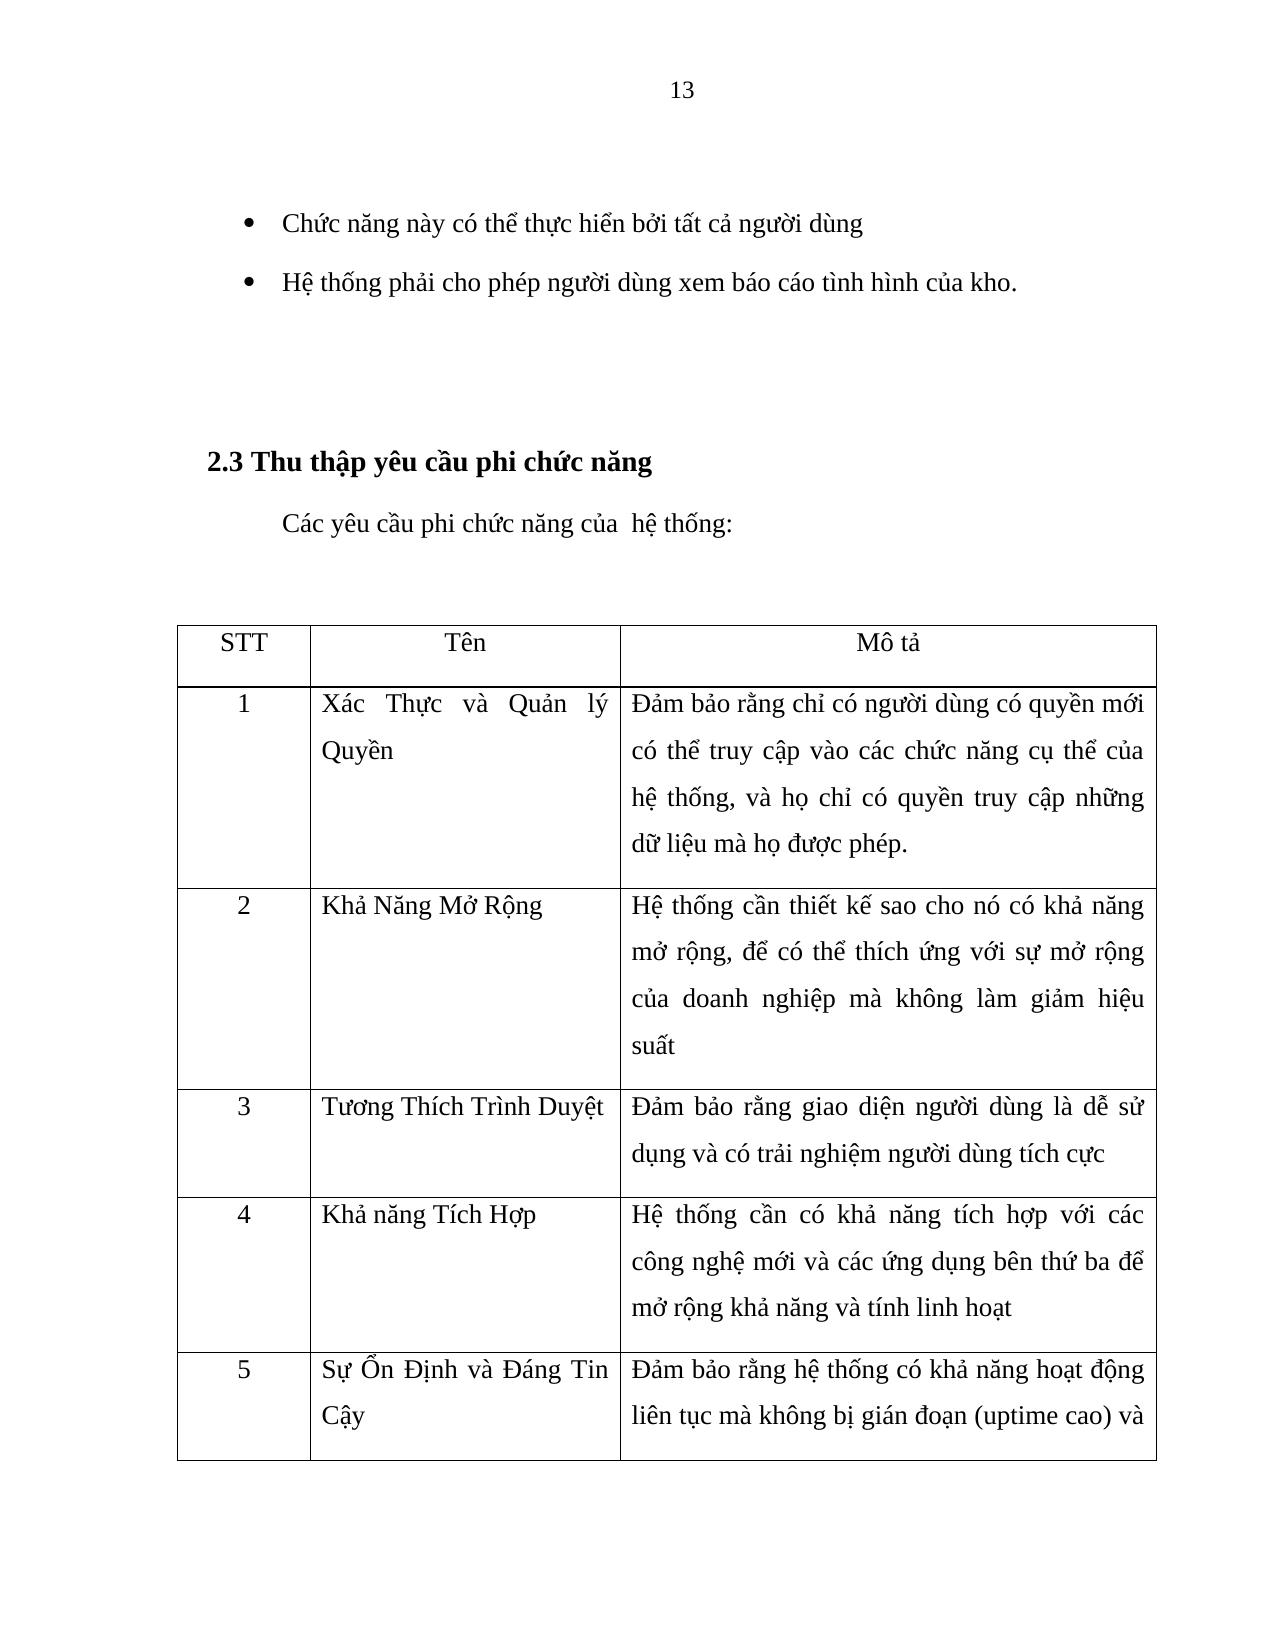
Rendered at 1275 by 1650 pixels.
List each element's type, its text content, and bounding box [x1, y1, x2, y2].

list Chức năng này có thể thực hiển bởi tất cả người dùng [244, 207, 1157, 238]
text Các yêu cầu phi chức năng của hệ thống: [207, 507, 1157, 538]
table_cell Hệ thống cần có khả năng tích hợp với các công nghệ mới và các ứng dụng bên thứ ba để mở rộng khả năng và tính linh hoạt [621, 1198, 1156, 1352]
table_cell Xác Thực và Quản lý Quyền [311, 688, 620, 888]
table_cell 1 [178, 688, 310, 888]
table_cell 4 [178, 1198, 310, 1352]
table_cell 3 [178, 1090, 310, 1197]
table_cell Khả Năng Mở Rộng [311, 889, 620, 1089]
table_cell Đảm bảo rằng giao diện người dùng là dễ sử dụng và có trải nghiệm người dùng tích cực [621, 1090, 1156, 1197]
table_cell Tương Thích Trình Duyệt [311, 1090, 620, 1197]
table_cell 5 [178, 1353, 310, 1460]
table_cell Đảm bảo rằng chỉ có người dùng có quyền mới có thể truy cập vào các chức năng cụ thể của hệ thống, và họ chỉ có quyền truy cập những dữ liệu mà họ được phép. [621, 688, 1156, 888]
table_header Mô tả [621, 626, 1156, 686]
table_cell Hệ thống cần thiết kế sao cho nó có khả năng mở rộng, để có thể thích ứng với sự mở rộng của doanh nghiệp mà không làm giảm hiệu suất [621, 889, 1156, 1089]
list Hệ thống phải cho phép người dùng xem báo cáo tình hình của kho. [244, 266, 1157, 297]
table_header Tên [311, 626, 620, 686]
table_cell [621, 1353, 1156, 1460]
text 2.3 Thu thập yêu cầu phi chức năng [207, 444, 1157, 477]
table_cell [311, 1353, 620, 1460]
table_header STT [178, 626, 310, 686]
table_cell Khả năng Tích Hợp [311, 1198, 620, 1352]
table_cell 2 [178, 889, 310, 1089]
